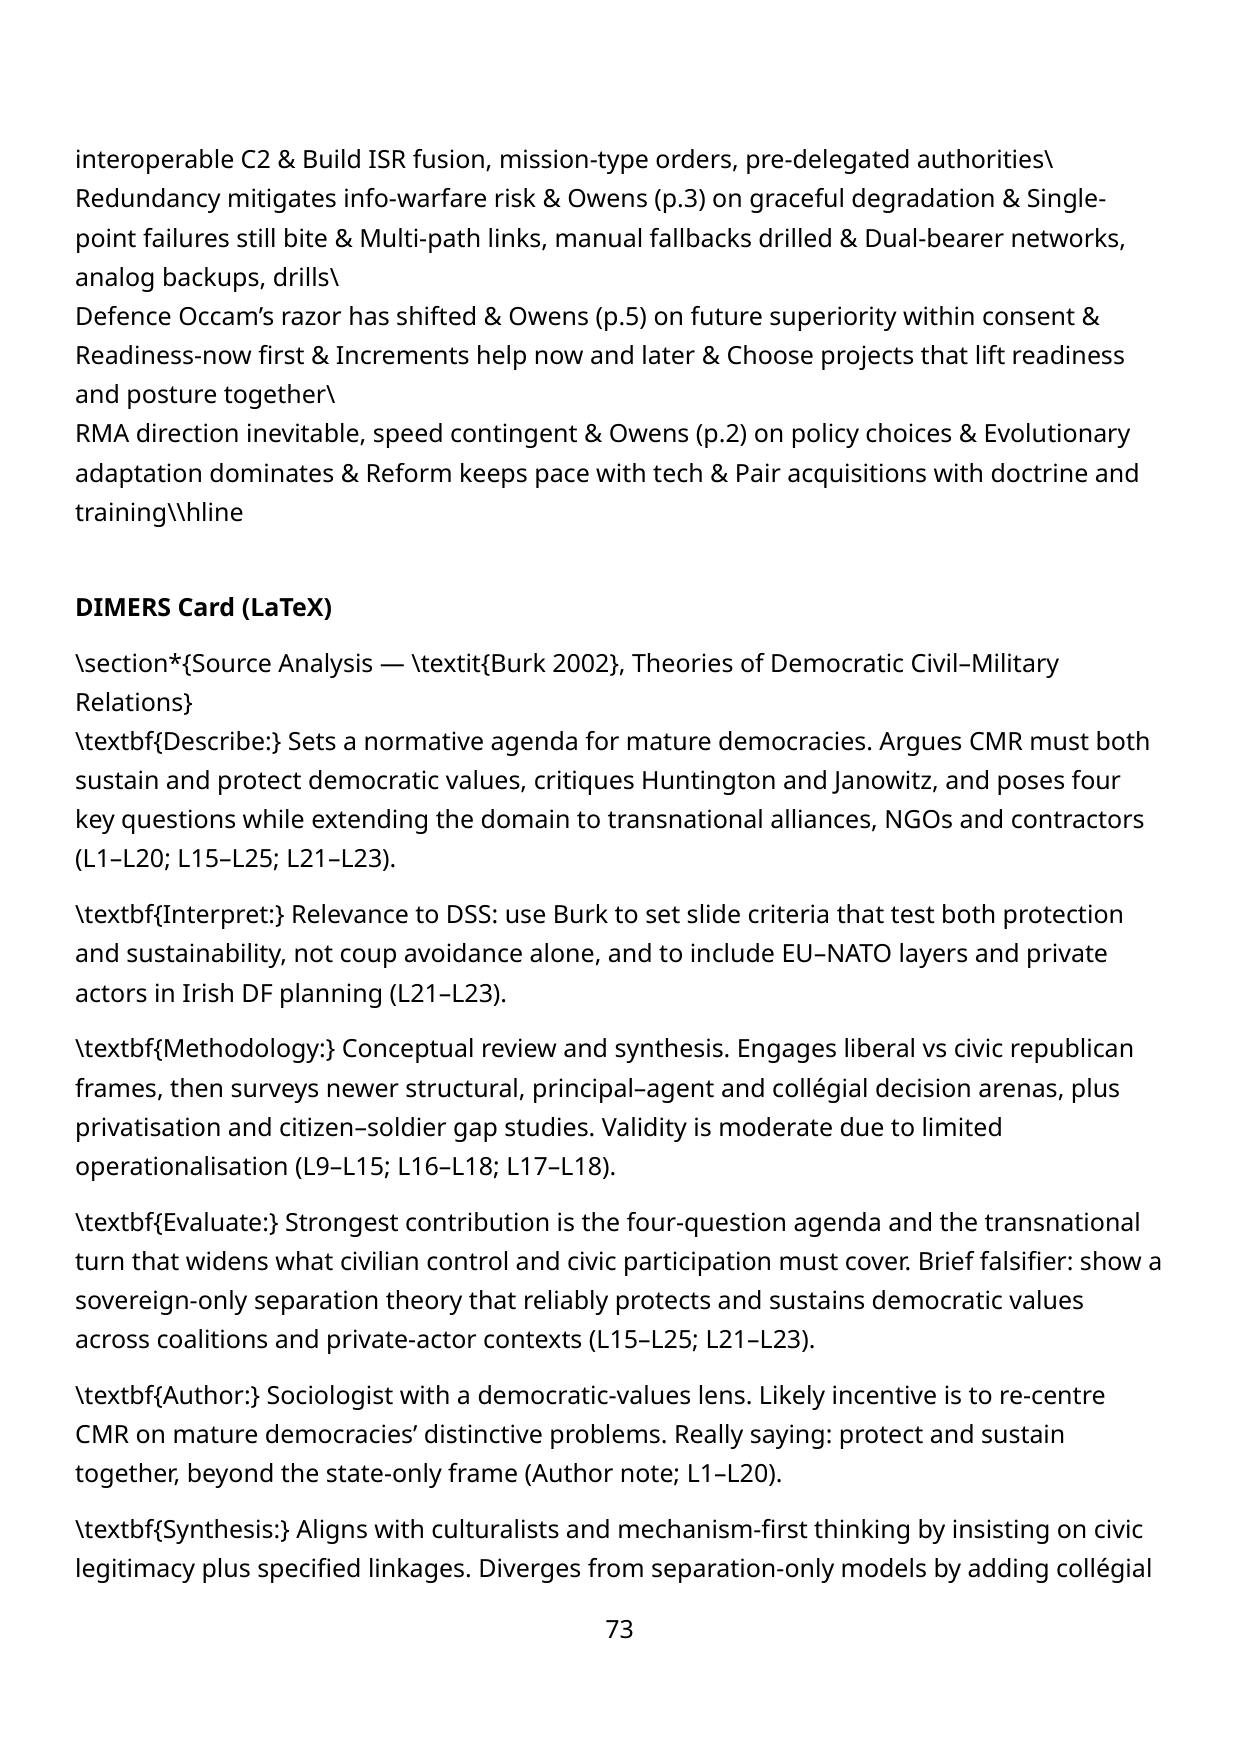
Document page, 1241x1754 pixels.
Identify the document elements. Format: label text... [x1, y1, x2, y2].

text \textbf{Evaluate:} Strongest contribution is the four-question agenda and the transnational turn that widens what civilian control and civic participation must cover. Brief falsifier: show a sovereign-only separation theory that reliably protects and sustains democratic values across coalitions and private-actor contexts (L15–L25; L21–L23). [75, 1204, 1165, 1356]
text \textbf{Interpret:} Relevance to DSS: use Burk to set slide criteria that test both protection and sustainability, not coup avoidance alone, and to include EU–NATO layers and private actors in Irish DF planning (L21–L23). [75, 897, 1165, 1009]
text \textbf{Author:} Sociologist with a democratic-values lens. Likely incentive is to re-centre CMR on mature democracies’ distinctive problems. Really saying: protect and sustain together, beyond the state-only frame (Author note; L1–L20). [75, 1378, 1165, 1490]
text \textbf{Methodology:} Conceptual review and synthesis. Engages liberal vs civic republican frames, then surveys newer structural, principal–agent and collégial decision arenas, plus privatisation and citizen–soldier gap studies. Validity is moderate due to limited operationalisation (L9–L15; L16–L18; L17–L18). [75, 1031, 1165, 1183]
text DIMERS Card (LaTeX) [75, 589, 1165, 623]
text \section*{Source Analysis — \textit{Burk 2002}, Theories of Democratic Civil–Military Relations} \textbf{Describe:} Sets a normative agenda for mature democracies. Argues CMR must both sustain and protect democratic values, critiques Huntington and Janowitz, and poses four key questions while extending the domain to transnational alliances, NGOs and contractors (L1–L20; L15–L25; L21–L23). [75, 645, 1165, 875]
